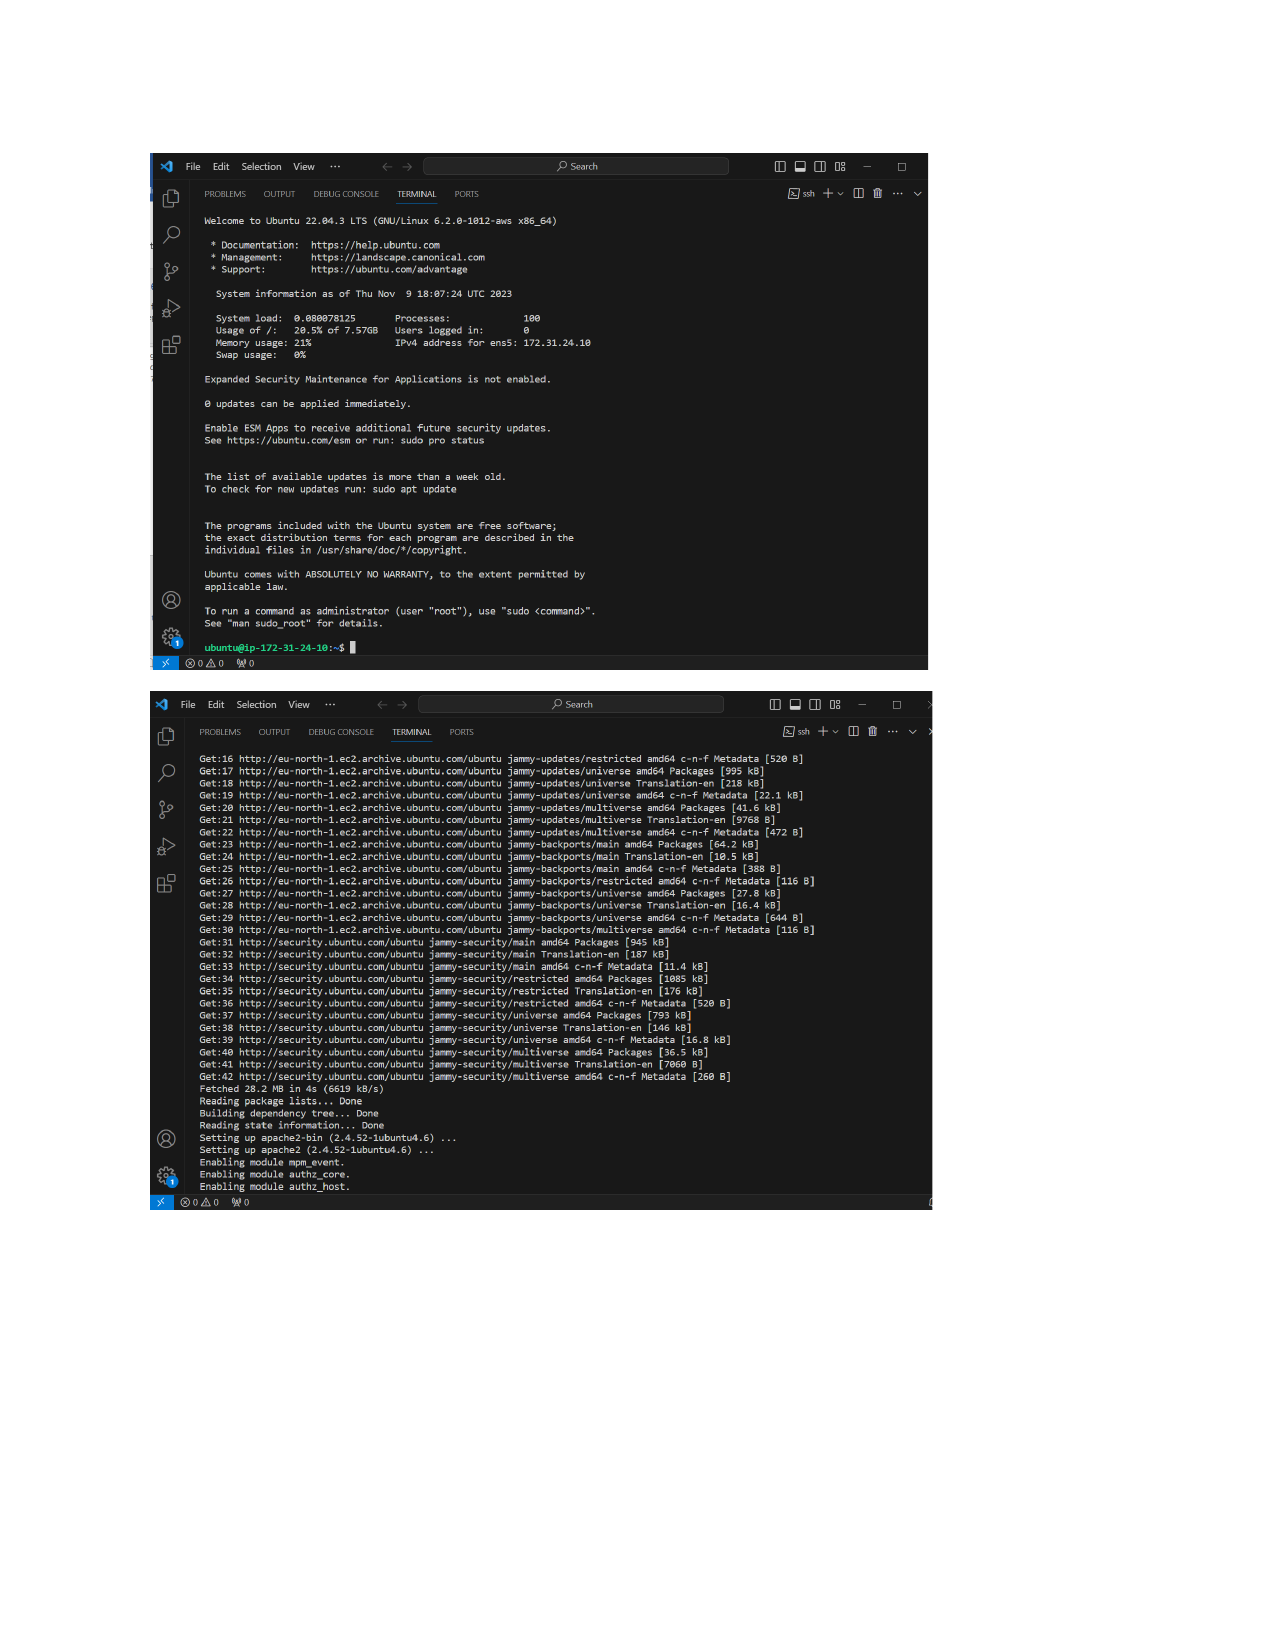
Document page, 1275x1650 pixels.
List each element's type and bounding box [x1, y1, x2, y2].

picture [150, 153, 929, 670]
picture [150, 691, 933, 1210]
